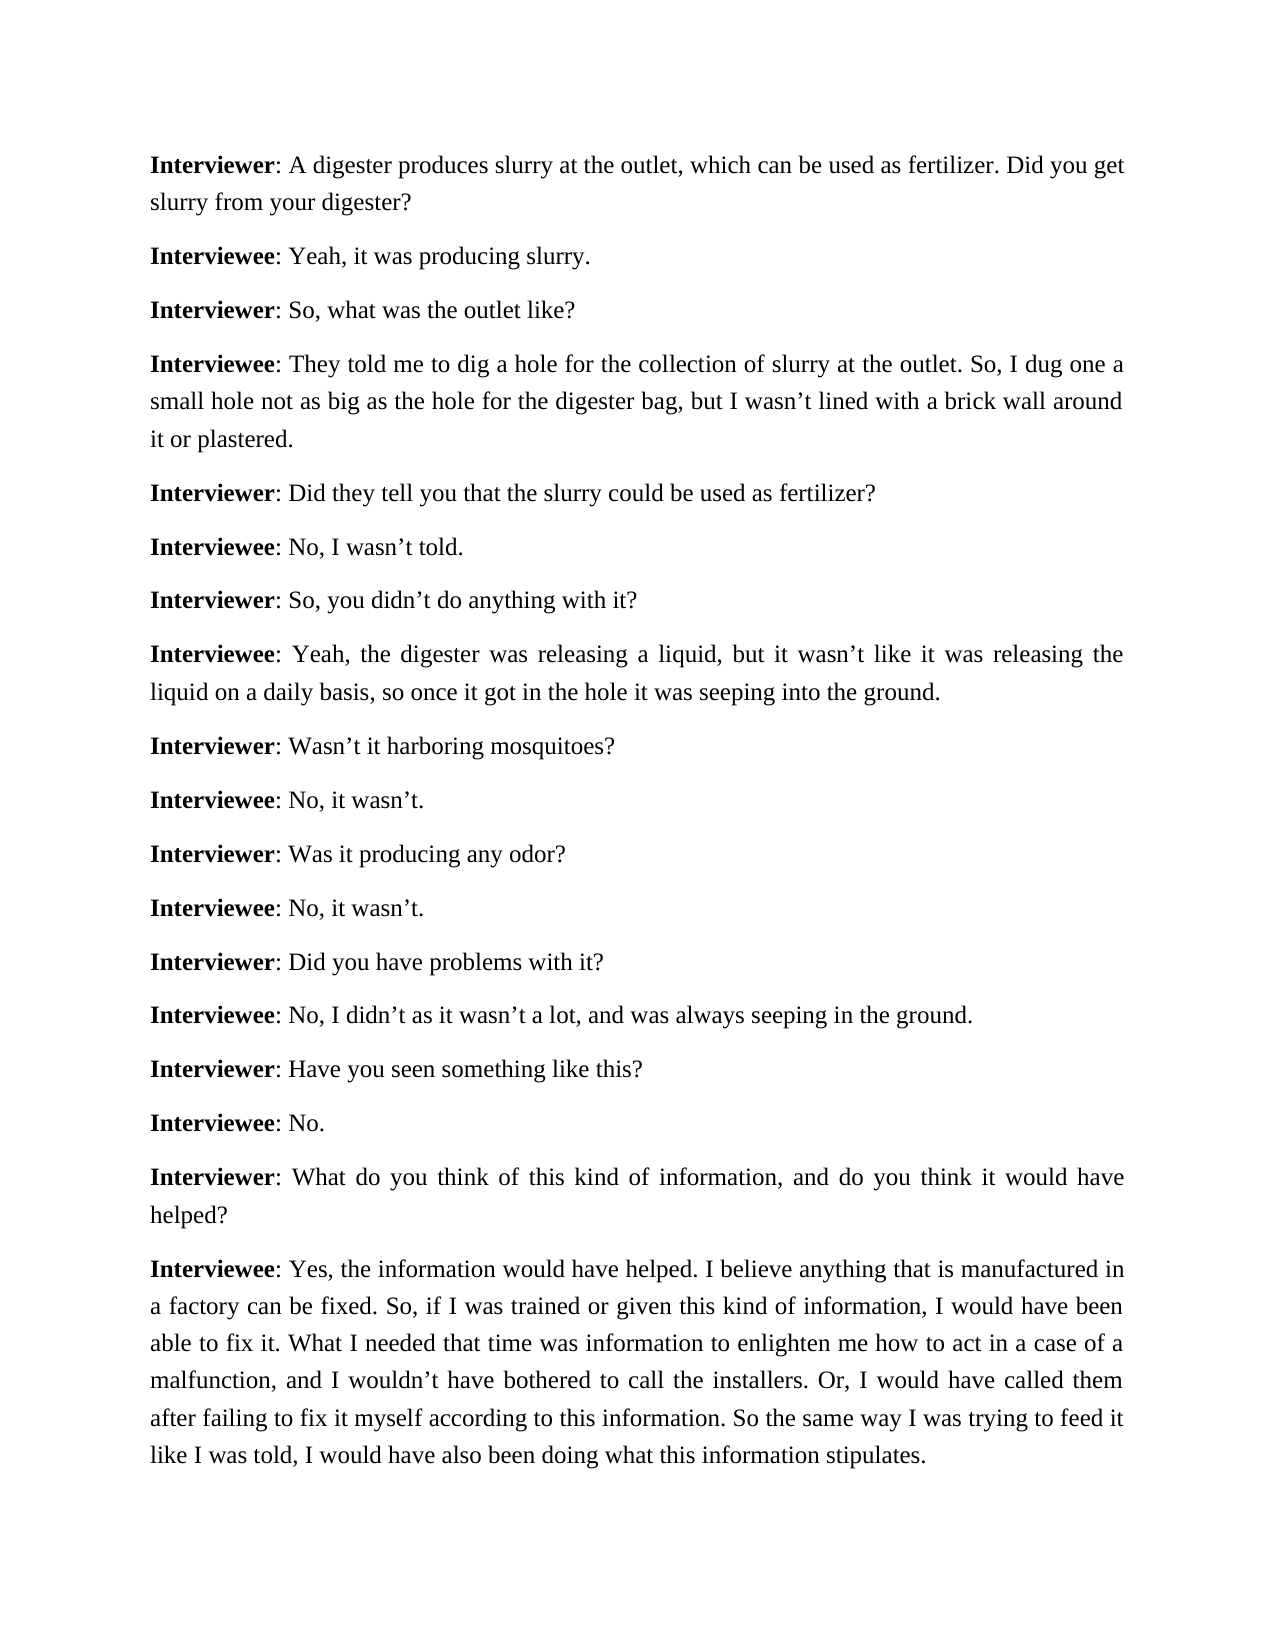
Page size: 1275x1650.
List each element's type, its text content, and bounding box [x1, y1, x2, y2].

text Interviewee: No, it wasn’t. [150, 785, 1125, 813]
text Interviewee: No, it wasn’t. [150, 893, 1125, 921]
text Interviewer: Wasn’t it harboring mosquitoes? [150, 731, 1125, 759]
text Interviewer: Was it producing any odor? [150, 839, 1125, 867]
text Interviewer: What do you think of this kind of information, and do you think it would have helped? [150, 1162, 1125, 1228]
text Interviewer: A digester produces slurry at the outlet, which can be used as fertilizer. Did you get slurry from your digester? [150, 150, 1125, 216]
text Interviewee: No, I didn’t as it wasn’t a lot, and was always seeping in the ground. [150, 1001, 1125, 1029]
text Interviewee: Yeah, it was producing slurry. [150, 241, 1125, 270]
text Interviewee: Yeah, the digester was releasing a liquid, but it wasn’t like it was releasing the liquid on a daily basis, so once it got in the hole it was seeping into the ground. [150, 639, 1125, 706]
text Interviewer: Did you have problems with it? [150, 947, 1125, 975]
text Interviewee: No. [150, 1108, 1125, 1137]
text Interviewee: Yes, the information would have helped. I believe anything that is manufactured in a factory can be fixed. So, if I was trained or given this kind of information, I would have been able to fix it. What I needed that time was information to enlighten me how to act in a case of a malfunction, and I wouldn’t have bothered to call the installers. Or, I would have called them after failing to fix it myself according to this information. So the same way I was trying to feed it like I was told, I would have also been doing what this information stipulates. [150, 1254, 1125, 1469]
text Interviewer: Have you seen something like this? [150, 1054, 1125, 1083]
text Interviewee: They told me to dig a hole for the collection of slurry at the outlet. So, I dug one a small hole not as big as the hole for the digester bag, but I wasn’t lined with a brick wall around it or plastered. [150, 349, 1125, 452]
text Interviewer: So, what was the outlet like? [150, 295, 1125, 324]
text Interviewee: No, I wasn’t told. [150, 532, 1125, 560]
text Interviewer: Did they tell you that the slurry could be used as fertilizer? [150, 478, 1125, 506]
text Interviewer: So, you didn’t do anything with it? [150, 586, 1125, 614]
